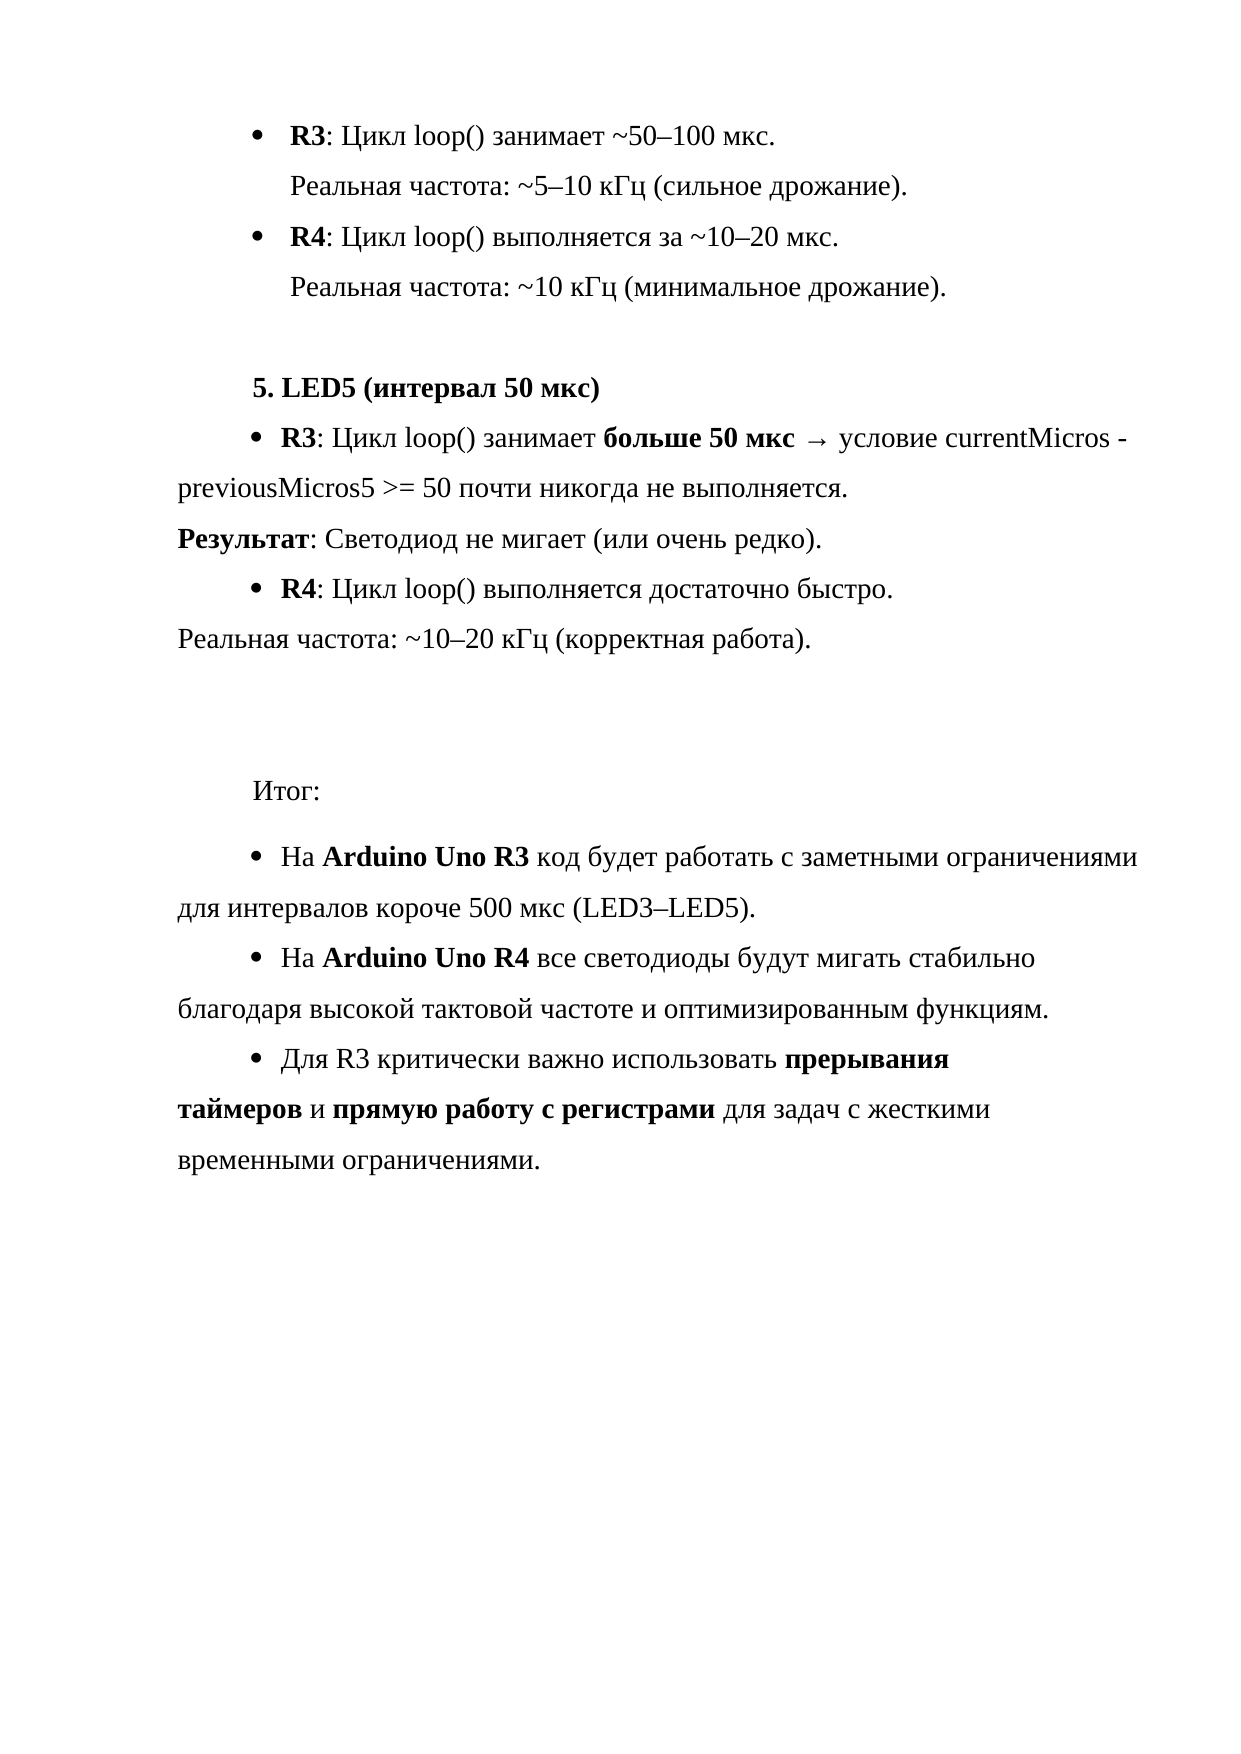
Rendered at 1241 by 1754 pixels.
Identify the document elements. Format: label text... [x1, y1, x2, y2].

list R4: Цикл loop() выполняется за ~10–20 мкс. Реальная частота: ~10 кГц (минимальное дрожание). [252, 219, 1152, 303]
text 5. LED5 (интервал 50 мкс) [252, 370, 1152, 403]
list Для R3 критически важно использовать прерывания таймеров и прямую работу с регистрами для задач с жесткими временными ограничениями. [177, 1041, 1152, 1175]
list R3: Цикл loop() занимает больше 50 мкс → условие currentMicros - previousMicros5 >= 50 почти никогда не выполняется. Результат: Светодиод не мигает (или очень редко). [177, 420, 1152, 554]
list На Arduino Uno R4 все светодиоды будут мигать стабильно благодаря высокой тактовой частоте и оптимизированным функциям. [177, 940, 1152, 1024]
list На Arduino Uno R3 код будет работать с заметными ограничениями для интервалов короче 500 мкс (LED3–LED5). [177, 839, 1152, 923]
list Реальная частота: ~5–10 кГц (сильное дрожание). [290, 168, 1152, 202]
list R3: Цикл loop() занимает ~50–100 мкс. [252, 118, 1152, 152]
list R4: Цикл loop() выполняется достаточно быстро. Реальная частота: ~10–20 кГц (корректная работа). [177, 571, 1152, 655]
text Итог: [252, 773, 1152, 806]
